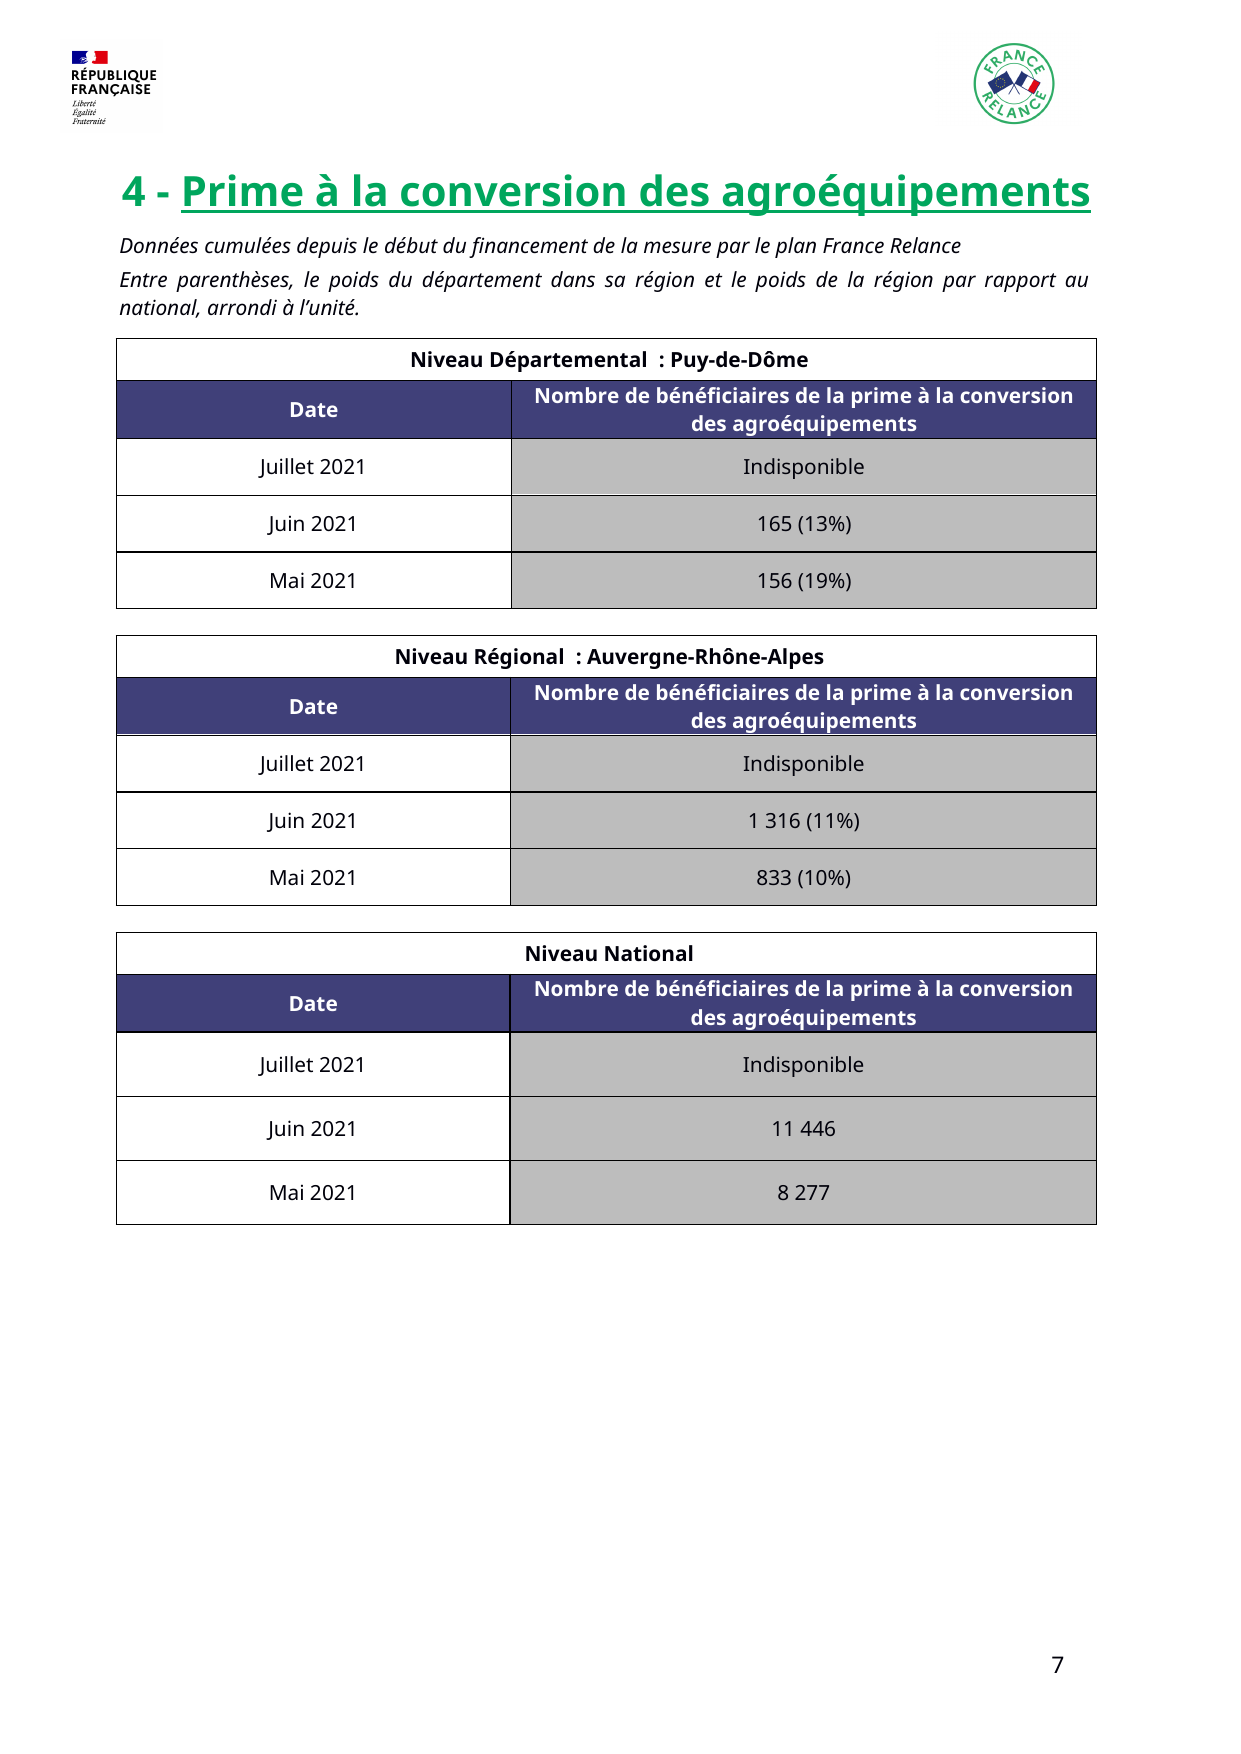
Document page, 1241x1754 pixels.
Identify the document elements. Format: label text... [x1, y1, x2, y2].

table_cell Juillet 2021 [117, 736, 510, 791]
picture [60, 39, 164, 133]
table_cell Date [117, 381, 511, 438]
picture [935, 31, 1082, 126]
text Entre parenthèses, le poids du département dans sa région et le poids de la région par rapport au national, arrondi à l’unité. [119, 265, 1094, 322]
table_cell 8 277 [511, 1161, 1096, 1224]
table_cell Juillet 2021 [117, 1033, 509, 1096]
table_cell Indisponible [512, 439, 1096, 494]
table_cell Mai 2021 [117, 849, 510, 905]
table_cell Nombre de bénéficiaires de la prime à la conversion des agroéquipements [512, 381, 1096, 438]
table_header Niveau National [117, 933, 1096, 973]
table_cell Juin 2021 [117, 1097, 509, 1160]
table_cell Indisponible [511, 1033, 1096, 1096]
table_cell Juin 2021 [117, 496, 511, 551]
table_cell Indisponible [511, 736, 1096, 791]
subtitle 4 - Prime à la conversion des agroéquipements [119, 162, 1094, 219]
table_header Niveau Départemental : Puy-de-Dôme [117, 339, 1096, 380]
table_cell 1 316 (11%) [511, 793, 1096, 848]
table_cell 165 (13%) [512, 496, 1096, 551]
table_cell 833 (10%) [511, 849, 1096, 905]
table_cell 156 (19%) [512, 553, 1096, 608]
table_cell Mai 2021 [117, 1161, 509, 1224]
table_header Niveau Régional : Auvergne-Rhône-Alpes [117, 636, 1096, 677]
table_cell 11 446 [511, 1097, 1096, 1160]
table_cell Juillet 2021 [117, 439, 511, 494]
table_cell Nombre de bénéficiaires de la prime à la conversion des agroéquipements [511, 678, 1096, 734]
table_cell Date [117, 975, 509, 1031]
text Données cumulées depuis le début du financement de la mesure par le plan France Relance [119, 231, 1094, 260]
table_cell Date [117, 678, 510, 734]
table_cell Juin 2021 [117, 793, 510, 848]
table_cell Mai 2021 [117, 553, 511, 608]
table_cell Nombre de bénéficiaires de la prime à la conversion des agroéquipements [511, 975, 1096, 1031]
